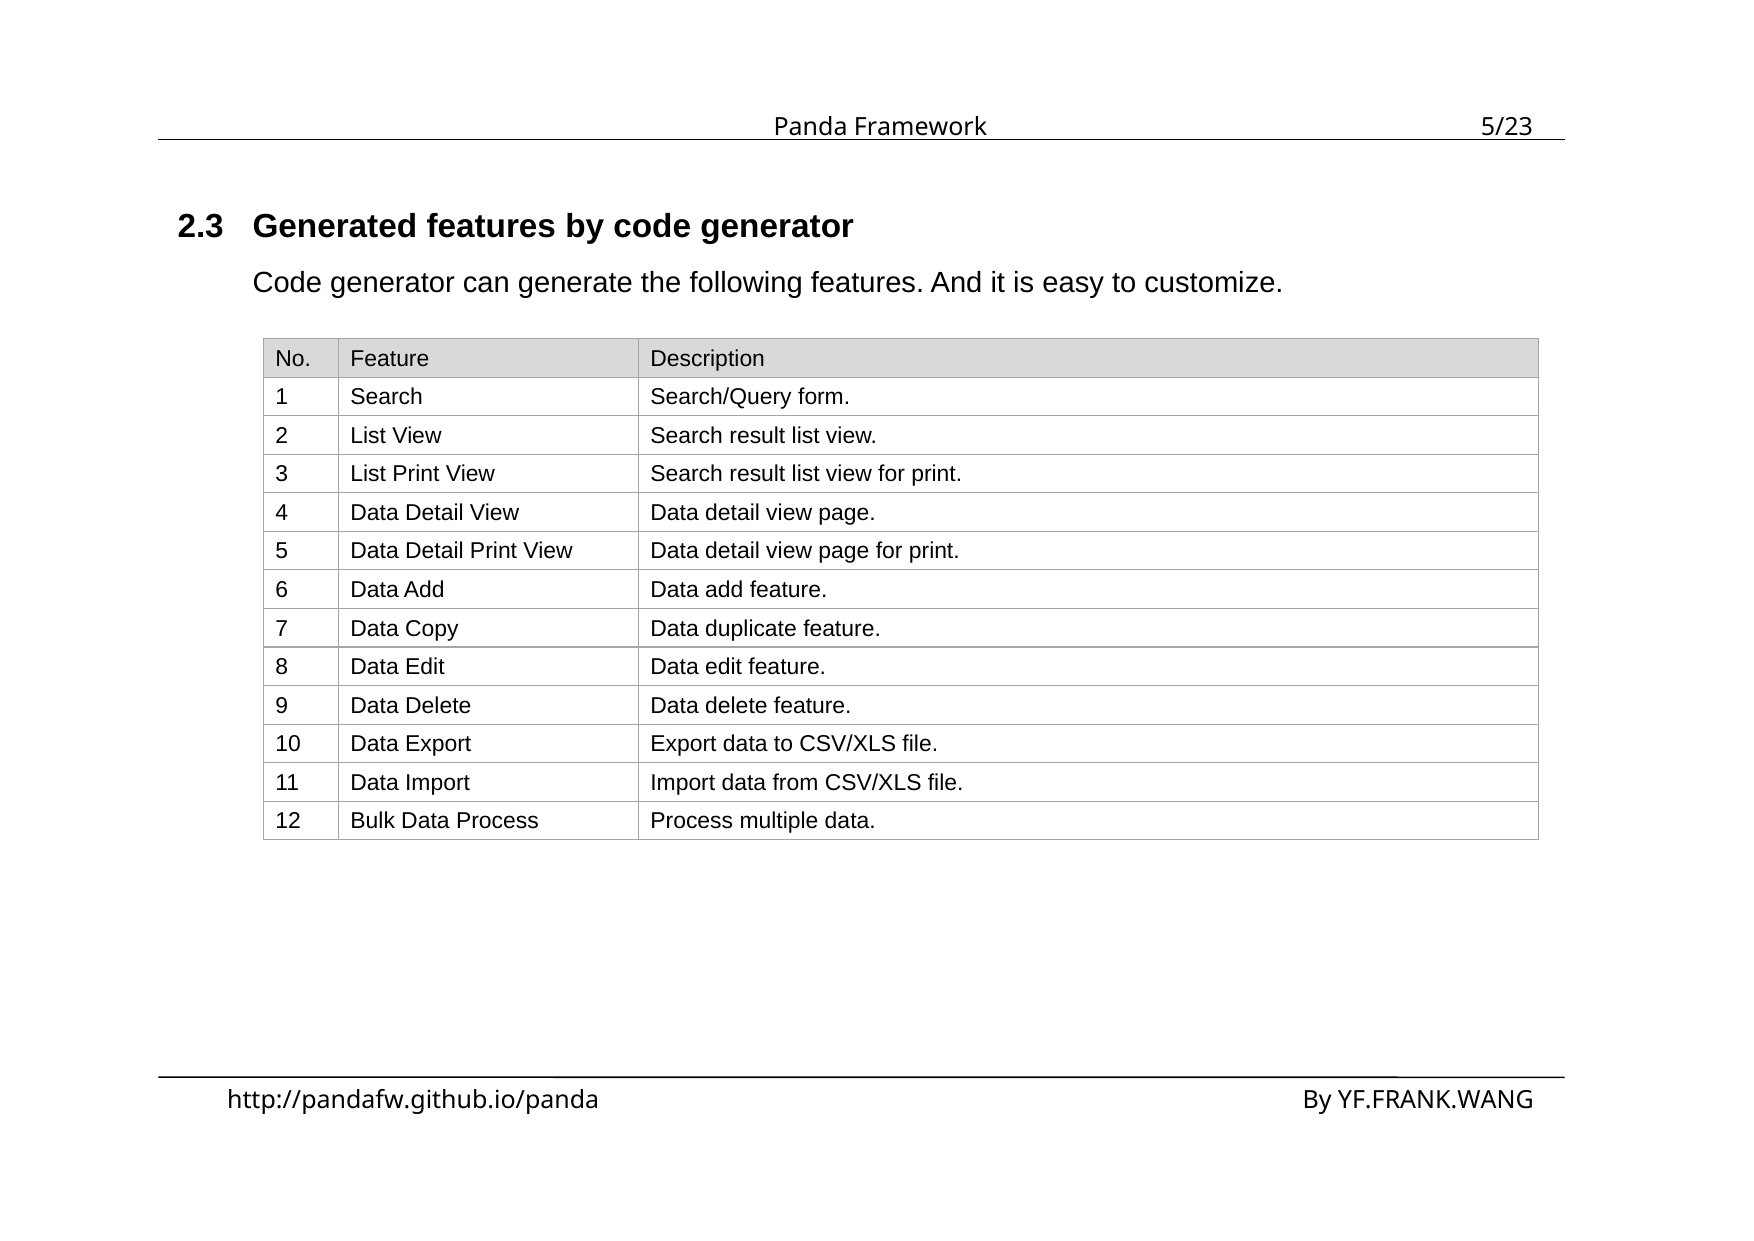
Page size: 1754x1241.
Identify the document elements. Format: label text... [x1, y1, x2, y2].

table_cell Data Detail Print View [339, 532, 638, 569]
table_cell Import data from CSV/XLS file. [639, 763, 1538, 801]
table_cell 4 [264, 493, 338, 531]
table_cell 12 [264, 802, 338, 839]
table_cell Data Export [339, 725, 638, 762]
table_header Feature [339, 339, 638, 377]
table_header No. [264, 339, 338, 377]
table_cell Search result list view for print. [639, 455, 1538, 492]
table_cell Data Add [339, 570, 638, 608]
table_cell 2 [264, 416, 338, 454]
table_header Description [639, 339, 1538, 377]
table_cell 1 [264, 378, 338, 415]
table_cell 9 [264, 686, 338, 723]
text Code generator can generate the following features. And it is easy to customize. [199, 263, 1547, 338]
table_cell 10 [264, 725, 338, 762]
subtitle Generated features by code generator [177, 188, 1547, 263]
table_cell Search result list view. [639, 416, 1538, 454]
table_cell Process multiple data. [639, 802, 1538, 839]
table_cell Data add feature. [639, 570, 1538, 608]
table_cell 7 [264, 609, 338, 646]
table_cell Search/Query form. [639, 378, 1538, 415]
table_cell Data Copy [339, 609, 638, 646]
table_cell Search [339, 378, 638, 415]
table_cell Data duplicate feature. [639, 609, 1538, 646]
table_cell Bulk Data Process [339, 802, 638, 839]
table_cell Data edit feature. [639, 648, 1538, 685]
table_cell 3 [264, 455, 338, 492]
table_cell 8 [264, 648, 338, 685]
table_cell Data Detail View [339, 493, 638, 531]
table_cell List View [339, 416, 638, 454]
table_cell Data Edit [339, 648, 638, 685]
table_cell 11 [264, 763, 338, 801]
table_cell Export data to CSV/XLS file. [639, 725, 1538, 762]
table_cell Data delete feature. [639, 686, 1538, 723]
table_cell List Print View [339, 455, 638, 492]
table_cell Data Delete [339, 686, 638, 723]
table_cell 5 [264, 532, 338, 569]
table_cell Data detail view page for print. [639, 532, 1538, 569]
table_cell Data Import [339, 763, 638, 801]
table_cell 6 [264, 570, 338, 608]
table_cell Data detail view page. [639, 493, 1538, 531]
